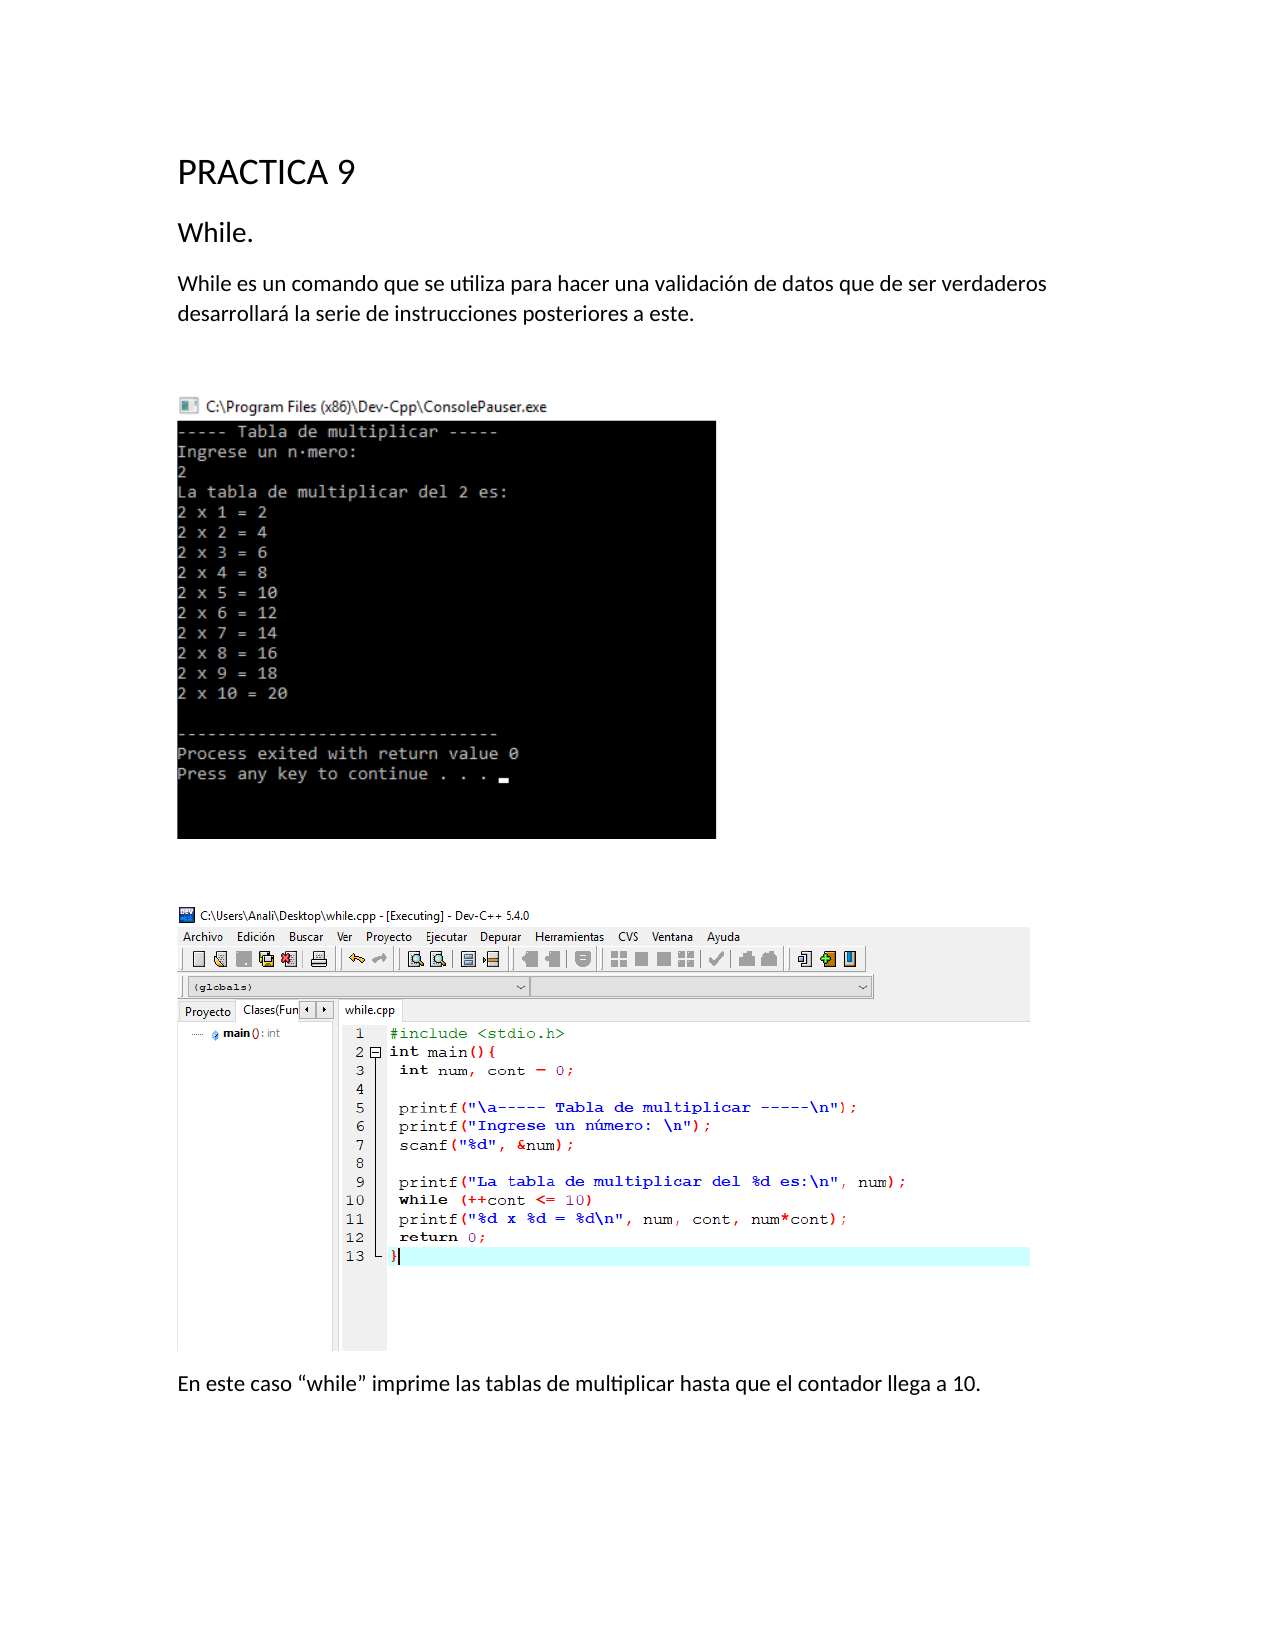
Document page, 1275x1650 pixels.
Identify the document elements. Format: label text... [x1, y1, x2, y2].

text While. [177, 214, 1098, 249]
text While es un comando que se utiliza para hacer una validación de datos que de ser verdaderos desarrollará la serie de instrucciones posteriores a este. [177, 269, 1098, 327]
text En este caso “while” imprime las tablas de multiplicar hasta que el contador llega a 10. [177, 1369, 1098, 1397]
picture [177, 392, 717, 839]
text PRACTICA 9 [177, 148, 1098, 193]
picture [177, 904, 1031, 1351]
